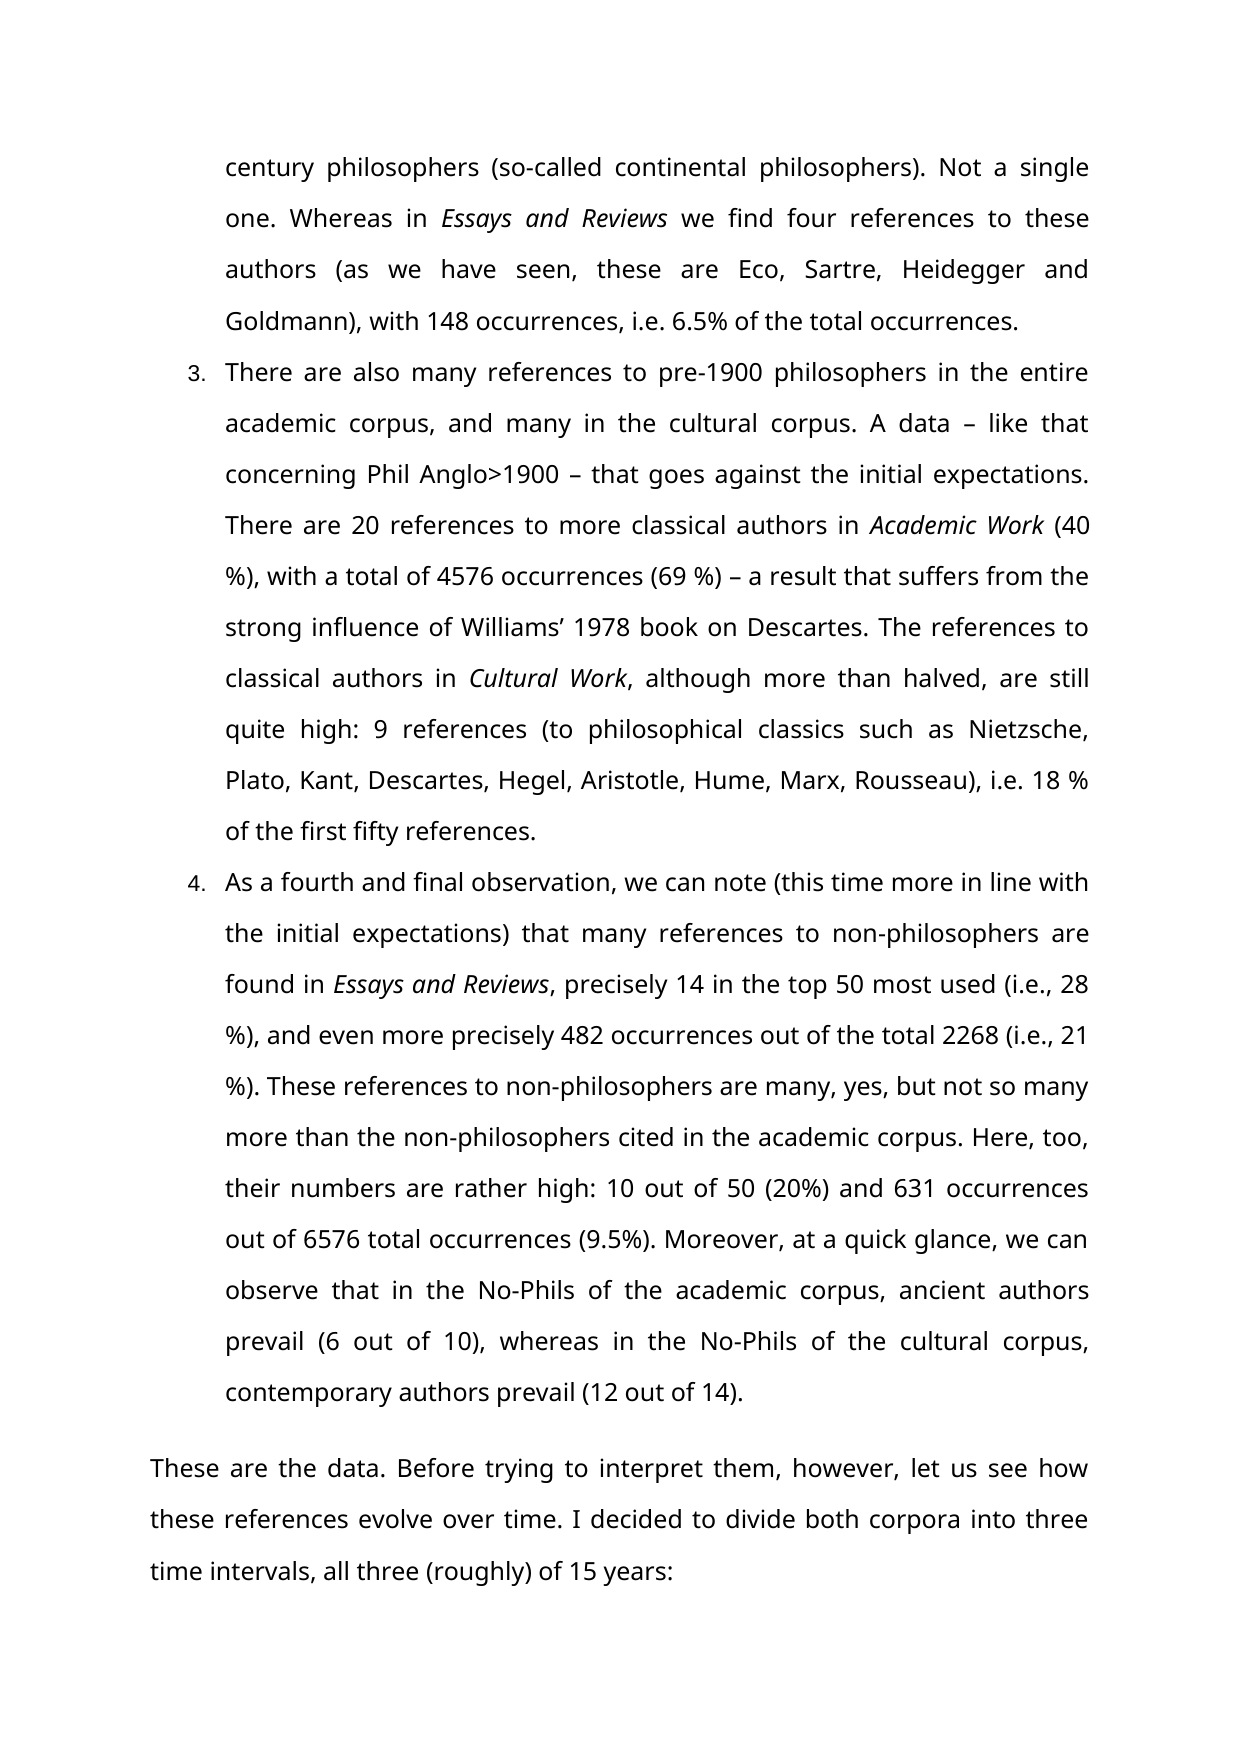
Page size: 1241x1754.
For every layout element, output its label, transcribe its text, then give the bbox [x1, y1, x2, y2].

list There are also many references to pre-1900 philosophers in the entire academic corpus, and many in the cultural corpus. A data – like that concerning Phil Anglo>1900 – that goes against the initial expectations. There are 20 references to more classical authors in Academic Work (40 %), with a total of 4576 occurrences (69 %) – a result that suffers from the strong influence of Williams’ 1978 book on Descartes. The references to classical authors in Cultural Work, although more than halved, are still quite high: 9 references (to philosophical classics such as Nietzsche, Plato, Kant, Descartes, Hegel, Aristotle, Hume, Marx, Rousseau), i.e. 18 % of the first fifty references. [187, 354, 1090, 848]
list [187, 150, 1090, 337]
text These are the data. Before trying to interpret them, however, let us see how these references evolve over time. I decided to divide both corpora into three time intervals, all three (roughly) of 15 years: [150, 1451, 1090, 1587]
list As a fourth and final observation, we can note (this time more in line with the initial expectations) that many references to non-philosophers are found in Essays and Reviews, precisely 14 in the top 50 most used (i.e., 28 %), and even more precisely 482 occurrences out of the total 2268 (i.e., 21 %). These references to non-philosophers are many, yes, but not so many more than the non-philosophers cited in the academic corpus. Here, too, their numbers are rather high: 10 out of 50 (20%) and 631 occurrences out of 6576 total occurrences (9.5%). Moreover, at a quick glance, we can observe that in the No-Phils of the academic corpus, ancient authors prevail (6 out of 10), whereas in the No-Phils of the cultural corpus, contemporary authors prevail (12 out of 14). [187, 864, 1090, 1409]
